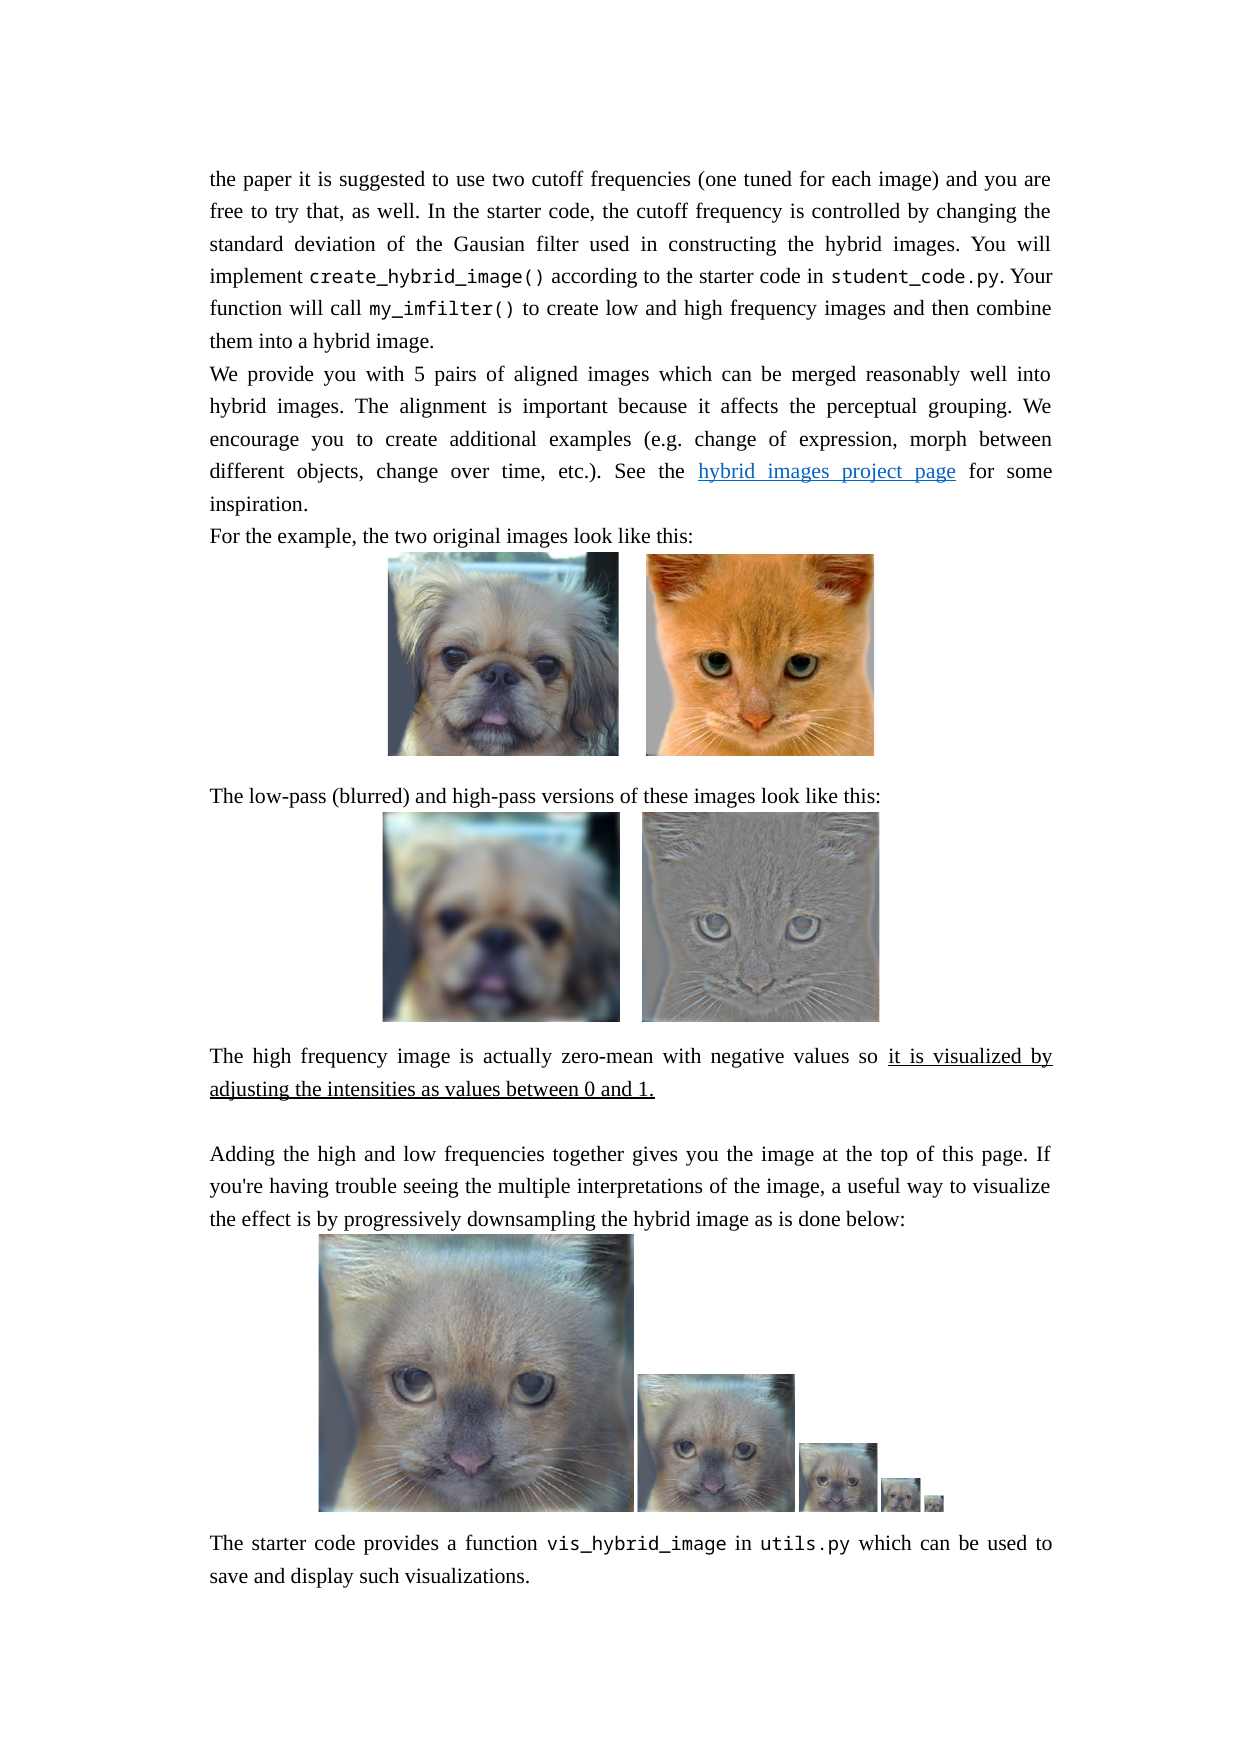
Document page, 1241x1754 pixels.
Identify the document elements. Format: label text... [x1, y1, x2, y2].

picture [382, 812, 620, 1022]
text The starter code provides a function vis_hybrid_image in utils.py which can be used to save and display such visualizations. [209, 1527, 1053, 1592]
picture [642, 812, 880, 1022]
text We provide you with 5 pairs of aligned images which can be merged reasonably well into hybrid images. The alignment is important because it affects the perceptual grouping. We encourage you to create additional examples (e.g. change of expression, morph between different objects, change over time, etc.). See the hybrid images project page for some inspiration. [209, 357, 1053, 519]
picture [646, 554, 875, 756]
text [209, 162, 1053, 357]
text For the example, the two original images look like this: [209, 519, 1053, 552]
picture [318, 1234, 944, 1512]
text The high frequency image is actually zero-mean with negative values so it is visualized by adjusting the intensities as values between 0 and 1. [209, 1039, 1053, 1104]
text The low-pass (blurred) and high-pass versions of these images look like this: [209, 779, 1053, 812]
picture [387, 552, 619, 756]
text Adding the high and low frequencies together gives you the image at the top of this page. If you're having trouble seeing the multiple interpretations of the image, a useful way to visualize the effect is by progressively downsampling the hybrid image as is done below: [209, 1137, 1053, 1234]
